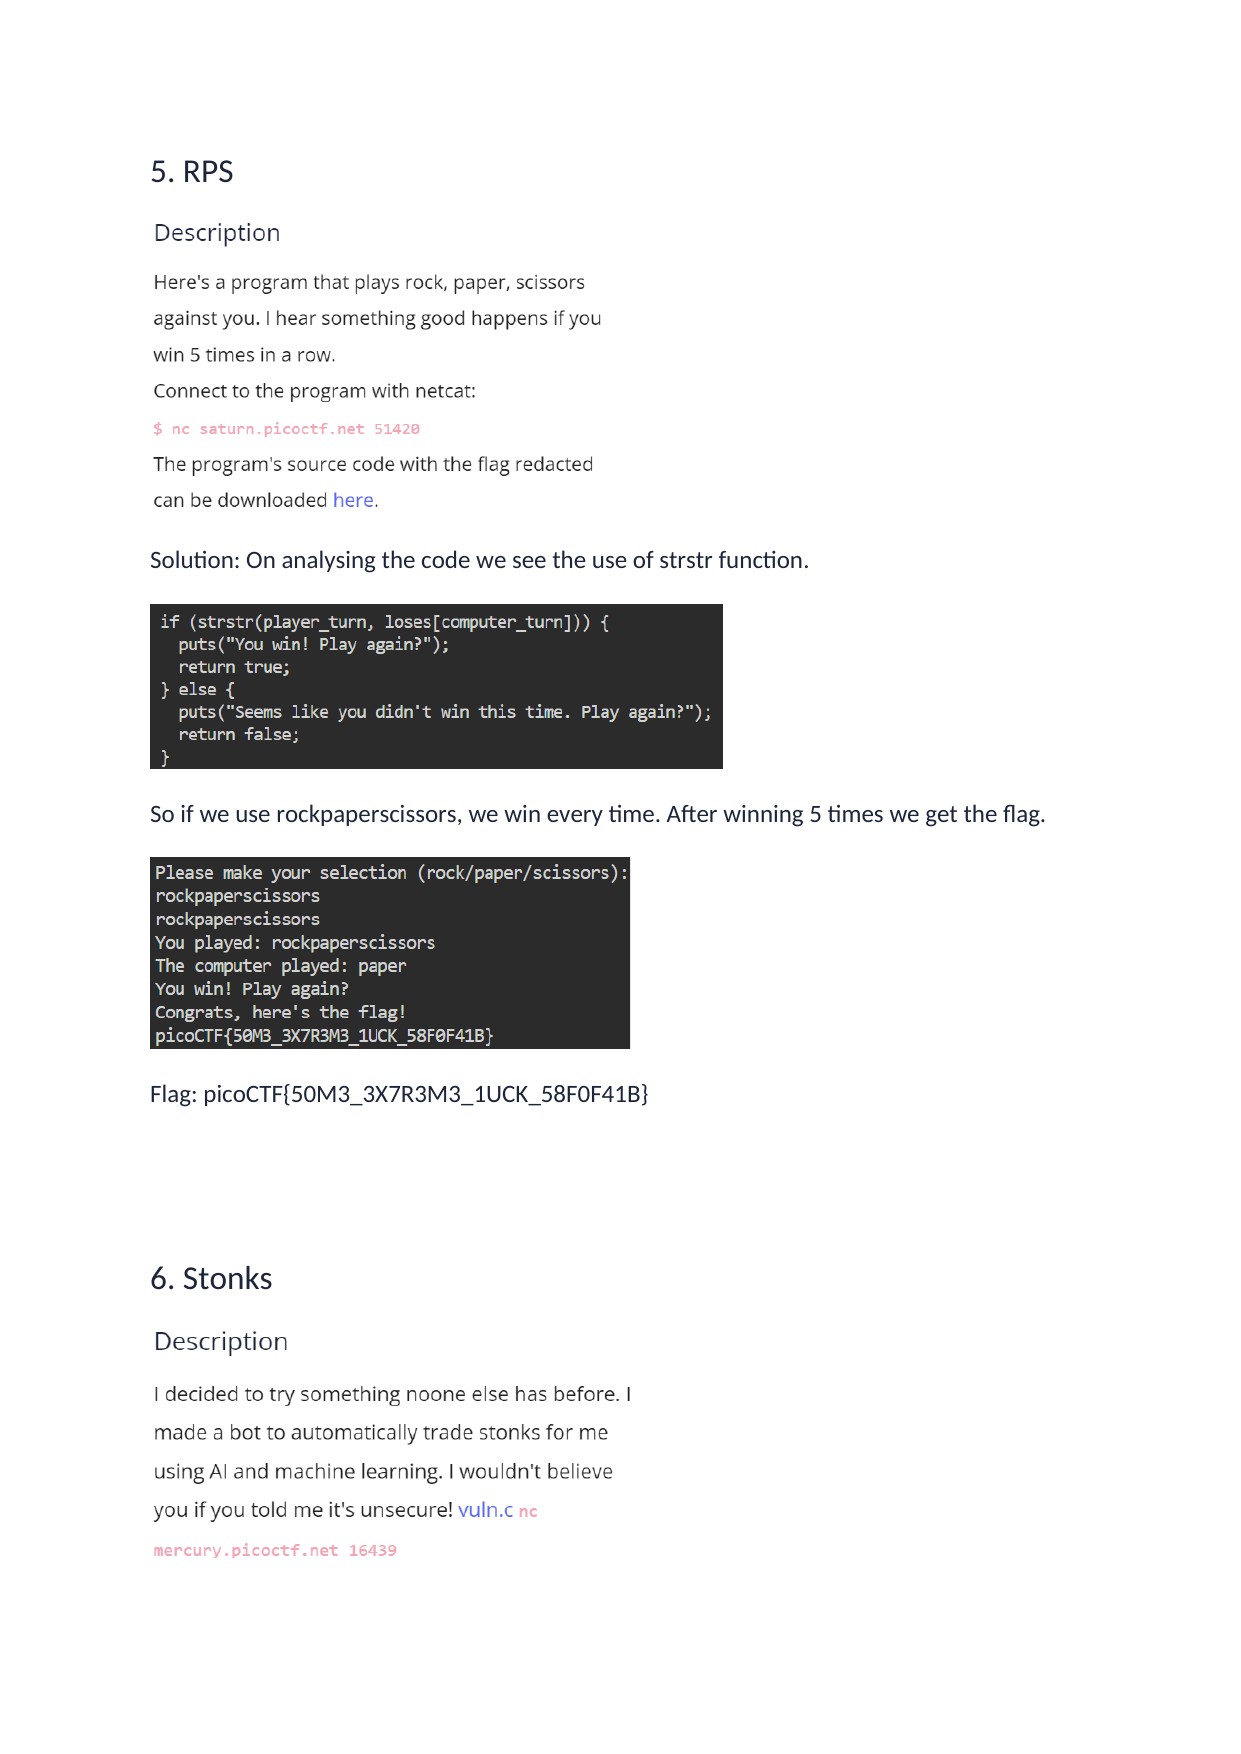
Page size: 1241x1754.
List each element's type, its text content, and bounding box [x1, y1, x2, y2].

picture [150, 604, 723, 769]
subtitle Flag: picoCTF{50M3_3X7R3M3_1UCK_58F0F41B} [150, 1078, 1090, 1108]
picture [150, 857, 631, 1049]
subtitle 6. Stonks [150, 1257, 1090, 1298]
subtitle Solution: On analysing the code we see the use of strstr function. [150, 544, 1090, 575]
subtitle So if we use rockpaperscissors, we win every time. After winning 5 times we get the flag. [150, 798, 1090, 829]
picture [150, 220, 603, 516]
subtitle 5. RPS [150, 150, 1090, 191]
picture [150, 1326, 632, 1558]
